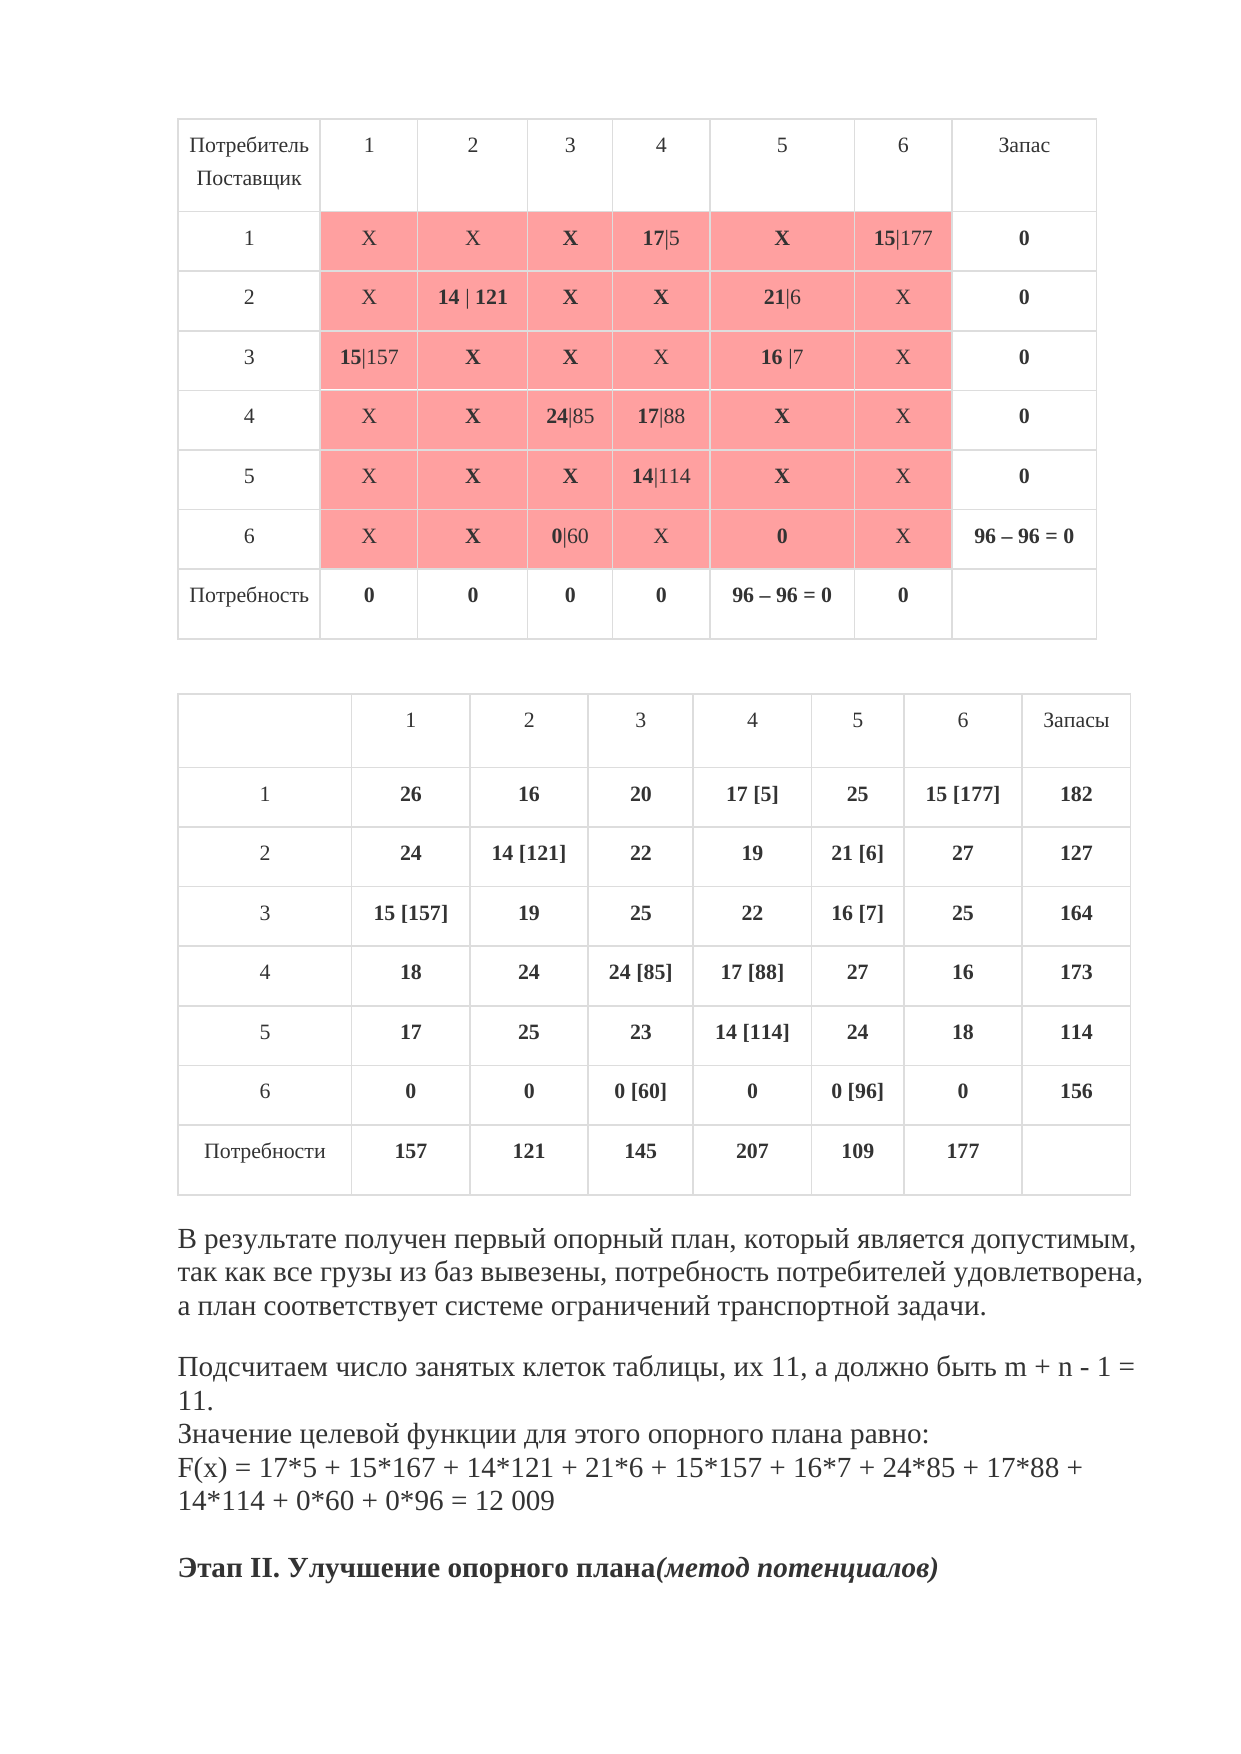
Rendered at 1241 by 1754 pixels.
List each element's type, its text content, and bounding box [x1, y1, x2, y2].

table_cell 16 |7 [711, 332, 854, 389]
table_header [179, 695, 351, 767]
table_cell Х [321, 272, 417, 330]
table_cell 0 [96] [812, 1066, 903, 1124]
table_cell 0 [905, 1066, 1021, 1124]
table_cell 16 [905, 947, 1021, 1005]
table_cell Х [613, 332, 709, 389]
table_cell 23 [589, 1007, 692, 1064]
table_cell 15 [157] [352, 887, 469, 945]
table_cell Х [855, 451, 951, 509]
table_cell 156 [1023, 1066, 1130, 1124]
table_cell Х [418, 451, 527, 509]
table_cell Х [528, 212, 612, 270]
table_cell 0 [471, 1066, 587, 1124]
table_header 1 [321, 120, 417, 211]
table_cell Х [613, 272, 709, 330]
table_cell Х [418, 510, 527, 568]
table_header 5 [711, 120, 854, 211]
table_header 4 [694, 695, 811, 767]
table_cell 96 – 96 = 0 [953, 510, 1096, 568]
table_cell 0 [953, 451, 1096, 509]
table_cell Х [711, 212, 854, 270]
table_cell 121 [471, 1126, 587, 1194]
table_cell 0 [711, 510, 854, 568]
table_cell 15|157 [321, 332, 417, 389]
text Этап II. Улучшение опорного плана(метод потенциалов) [177, 1517, 1152, 1584]
table_cell 164 [1023, 887, 1130, 945]
table_cell 157 [352, 1126, 469, 1194]
table_cell 6 [179, 1066, 351, 1124]
table_cell 22 [694, 887, 811, 945]
table_cell 6 [179, 510, 319, 568]
table_cell [953, 570, 1096, 638]
table_header 3 [589, 695, 692, 767]
table_cell 1 [179, 212, 319, 270]
table_header 2 [418, 120, 527, 211]
table_cell 0 [418, 570, 527, 638]
table_cell 24 [471, 947, 587, 1005]
table_cell 0 [694, 1066, 811, 1124]
table_cell 5 [179, 1007, 351, 1064]
table_cell Х [418, 212, 527, 270]
table_cell 25 [905, 887, 1021, 945]
table_cell 16 [471, 768, 587, 826]
table_cell 16 [7] [812, 887, 903, 945]
table_cell 17 [352, 1007, 469, 1064]
table_cell 5 [179, 451, 319, 509]
table_cell 19 [694, 828, 811, 886]
table_cell 114 [1023, 1007, 1130, 1064]
table_cell 27 [905, 828, 1021, 886]
table_cell 24 [85] [589, 947, 692, 1005]
table_cell 14|114 [613, 451, 709, 509]
table_header 6 [855, 120, 951, 211]
table_cell 4 [179, 391, 319, 449]
table_cell 2 [179, 828, 351, 886]
table_cell 15|177 [855, 212, 951, 270]
table_cell Х [711, 451, 854, 509]
table_cell 14 | 121 [418, 272, 527, 330]
table_cell 24 [812, 1007, 903, 1064]
table_header 3 [528, 120, 612, 211]
table_header 6 [905, 695, 1021, 767]
table_cell 0 [953, 391, 1096, 449]
table_cell Х [321, 391, 417, 449]
table_cell 173 [1023, 947, 1130, 1005]
table_cell 0 [60] [589, 1066, 692, 1124]
table_cell Х [321, 212, 417, 270]
table_cell Х [613, 510, 709, 568]
table_cell 18 [905, 1007, 1021, 1064]
table_cell 145 [589, 1126, 692, 1194]
table_cell [1023, 1126, 1130, 1194]
table_cell 2 [179, 272, 319, 330]
table_cell 177 [905, 1126, 1021, 1194]
table_cell 21 [6] [812, 828, 903, 886]
table_cell Х [711, 391, 854, 449]
table_cell 207 [694, 1126, 811, 1194]
table_cell 22 [589, 828, 692, 886]
table_cell 3 [179, 887, 351, 945]
table_cell 0|60 [528, 510, 612, 568]
table_cell 18 [352, 947, 469, 1005]
table_cell Потребности [179, 1126, 351, 1194]
table_cell 96 – 96 = 0 [711, 570, 854, 638]
table_cell Х [855, 391, 951, 449]
table_cell 14 [114] [694, 1007, 811, 1064]
table_header 4 [613, 120, 709, 211]
table_cell 19 [471, 887, 587, 945]
table_cell 27 [812, 947, 903, 1005]
table_cell 1 [179, 768, 351, 826]
table_cell 26 [352, 768, 469, 826]
table_cell 0 [953, 332, 1096, 389]
table_cell Х [418, 391, 527, 449]
table_cell 17 [5] [694, 768, 811, 826]
table_cell 0 [352, 1066, 469, 1124]
table_cell 0 [613, 570, 709, 638]
table_cell 25 [589, 887, 692, 945]
table_cell 0 [953, 212, 1096, 270]
table_cell 25 [812, 768, 903, 826]
table_cell 17 [88] [694, 947, 811, 1005]
table_cell 0 [855, 570, 951, 638]
table_cell 17|88 [613, 391, 709, 449]
table_cell 0 [528, 570, 612, 638]
table_header Потребитель Поставщик [179, 120, 319, 211]
table_cell Х [855, 510, 951, 568]
table_cell Х [528, 451, 612, 509]
table_cell 24 [352, 828, 469, 886]
table_header 5 [812, 695, 903, 767]
text Подсчитаем число занятых клеток таблицы, их 11, а должно быть m + n - 1 = 11. Значение целевой функции для этого опорного плана равно: F(x) = 17*5 + 15*167 + 14*121 + 21*6 + 15*157 + 16*7 + 24*85 + 17*88 + 14*114 + 0*60 + 0*96 = 12 009 [177, 1349, 1152, 1517]
table_cell Х [855, 332, 951, 389]
table_cell 109 [812, 1126, 903, 1194]
table_cell 182 [1023, 768, 1130, 826]
table_cell 15 [177] [905, 768, 1021, 826]
table_cell 17|5 [613, 212, 709, 270]
table_cell Х [321, 451, 417, 509]
table_cell 3 [179, 332, 319, 389]
table_cell Х [528, 272, 612, 330]
table_cell Х [418, 332, 527, 389]
table_header 1 [352, 695, 469, 767]
table_cell 14 [121] [471, 828, 587, 886]
table_cell Х [321, 510, 417, 568]
table_header Запас [953, 120, 1096, 211]
table_header 2 [471, 695, 587, 767]
table_cell 127 [1023, 828, 1130, 886]
table_cell Х [528, 332, 612, 389]
table_cell Потребность [179, 570, 319, 638]
table_cell 21|6 [711, 272, 854, 330]
table_cell 24|85 [528, 391, 612, 449]
table_header Запасы [1023, 695, 1130, 767]
table_cell 25 [471, 1007, 587, 1064]
table_cell 20 [589, 768, 692, 826]
table_cell 0 [953, 272, 1096, 330]
table_cell 4 [179, 947, 351, 1005]
text В результате получен первый опорный план, который является допустимым, так как все грузы из баз вывезены, потребность потребителей удовлетворена, а план соответствует системе ограничений транспортной задачи. [177, 1196, 1152, 1349]
table_cell Х [855, 272, 951, 330]
table_cell 0 [321, 570, 417, 638]
